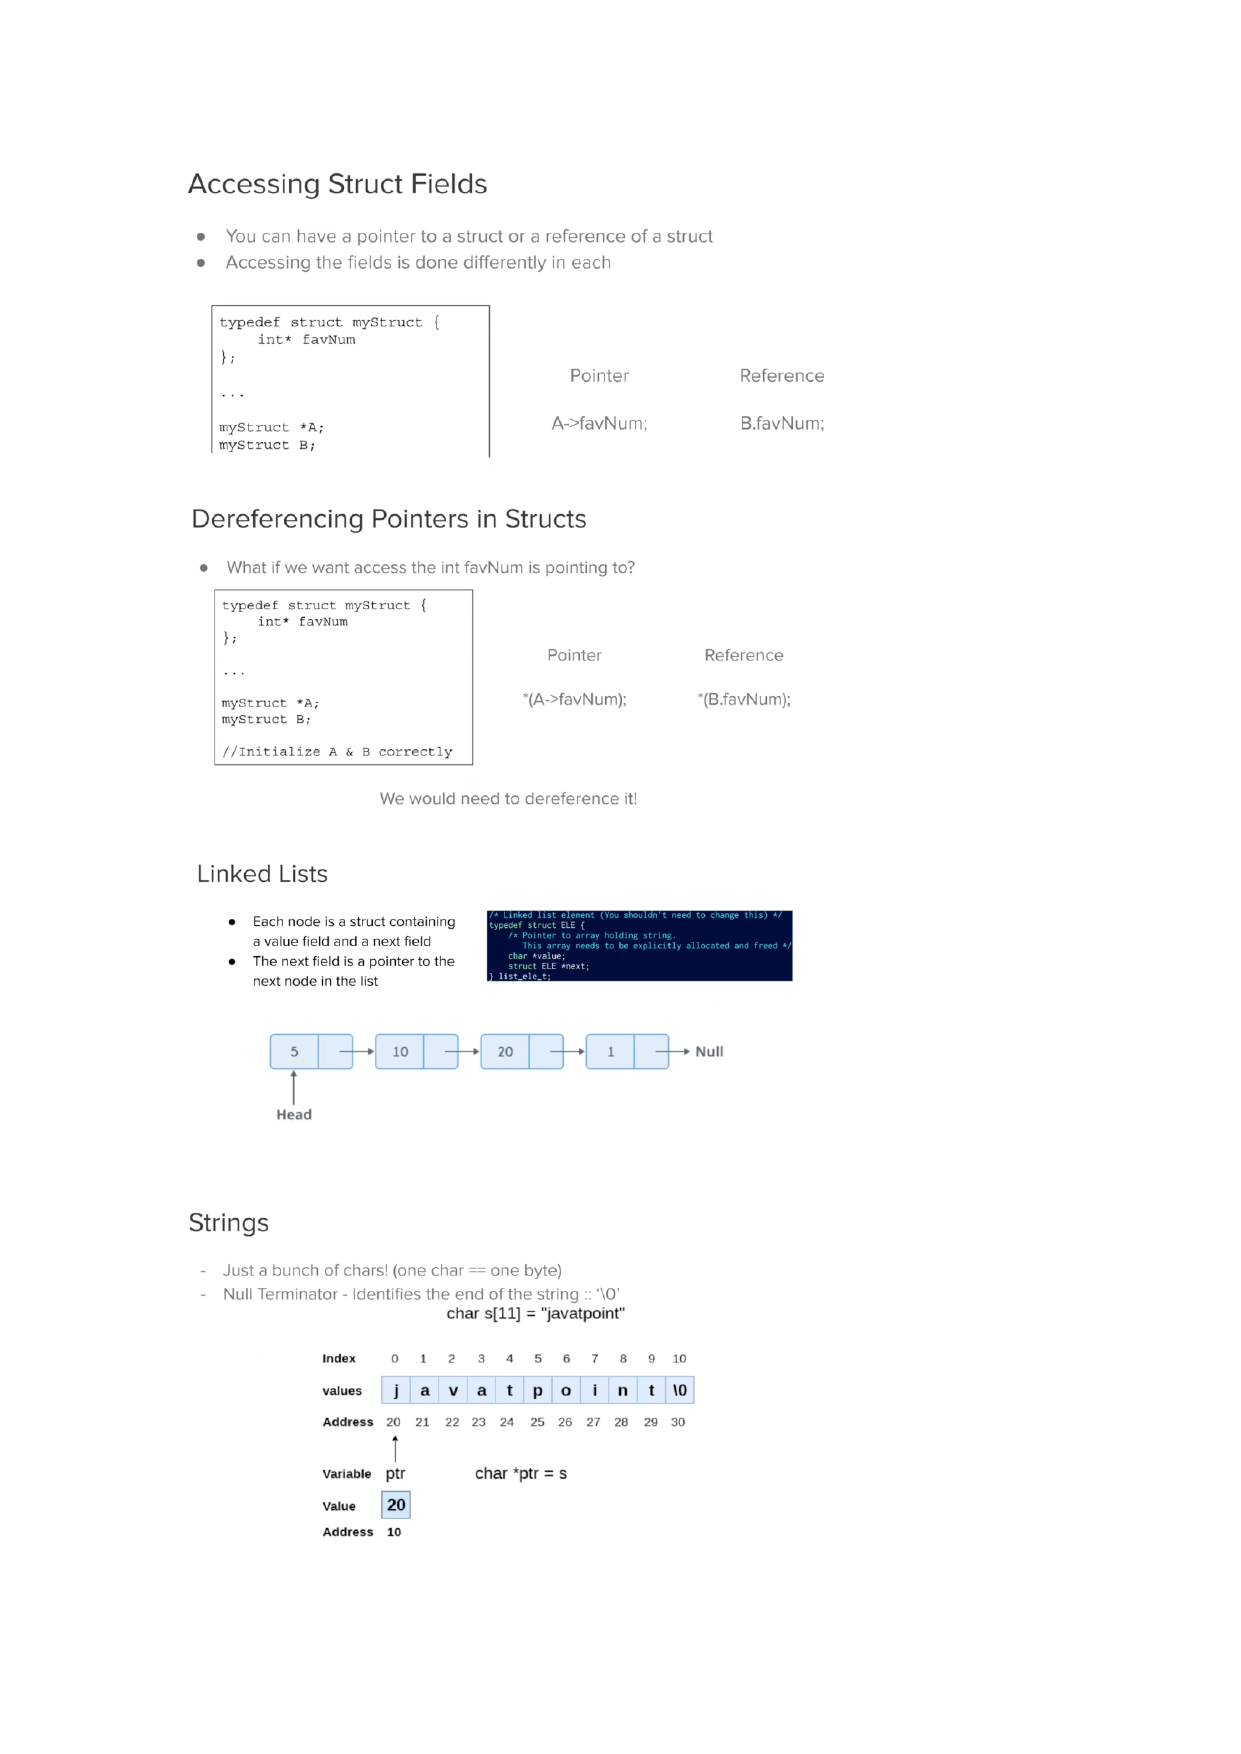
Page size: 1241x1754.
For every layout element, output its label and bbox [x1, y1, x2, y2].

picture [187, 162, 834, 467]
picture [187, 487, 805, 818]
picture [187, 844, 819, 1176]
picture [187, 1202, 776, 1544]
